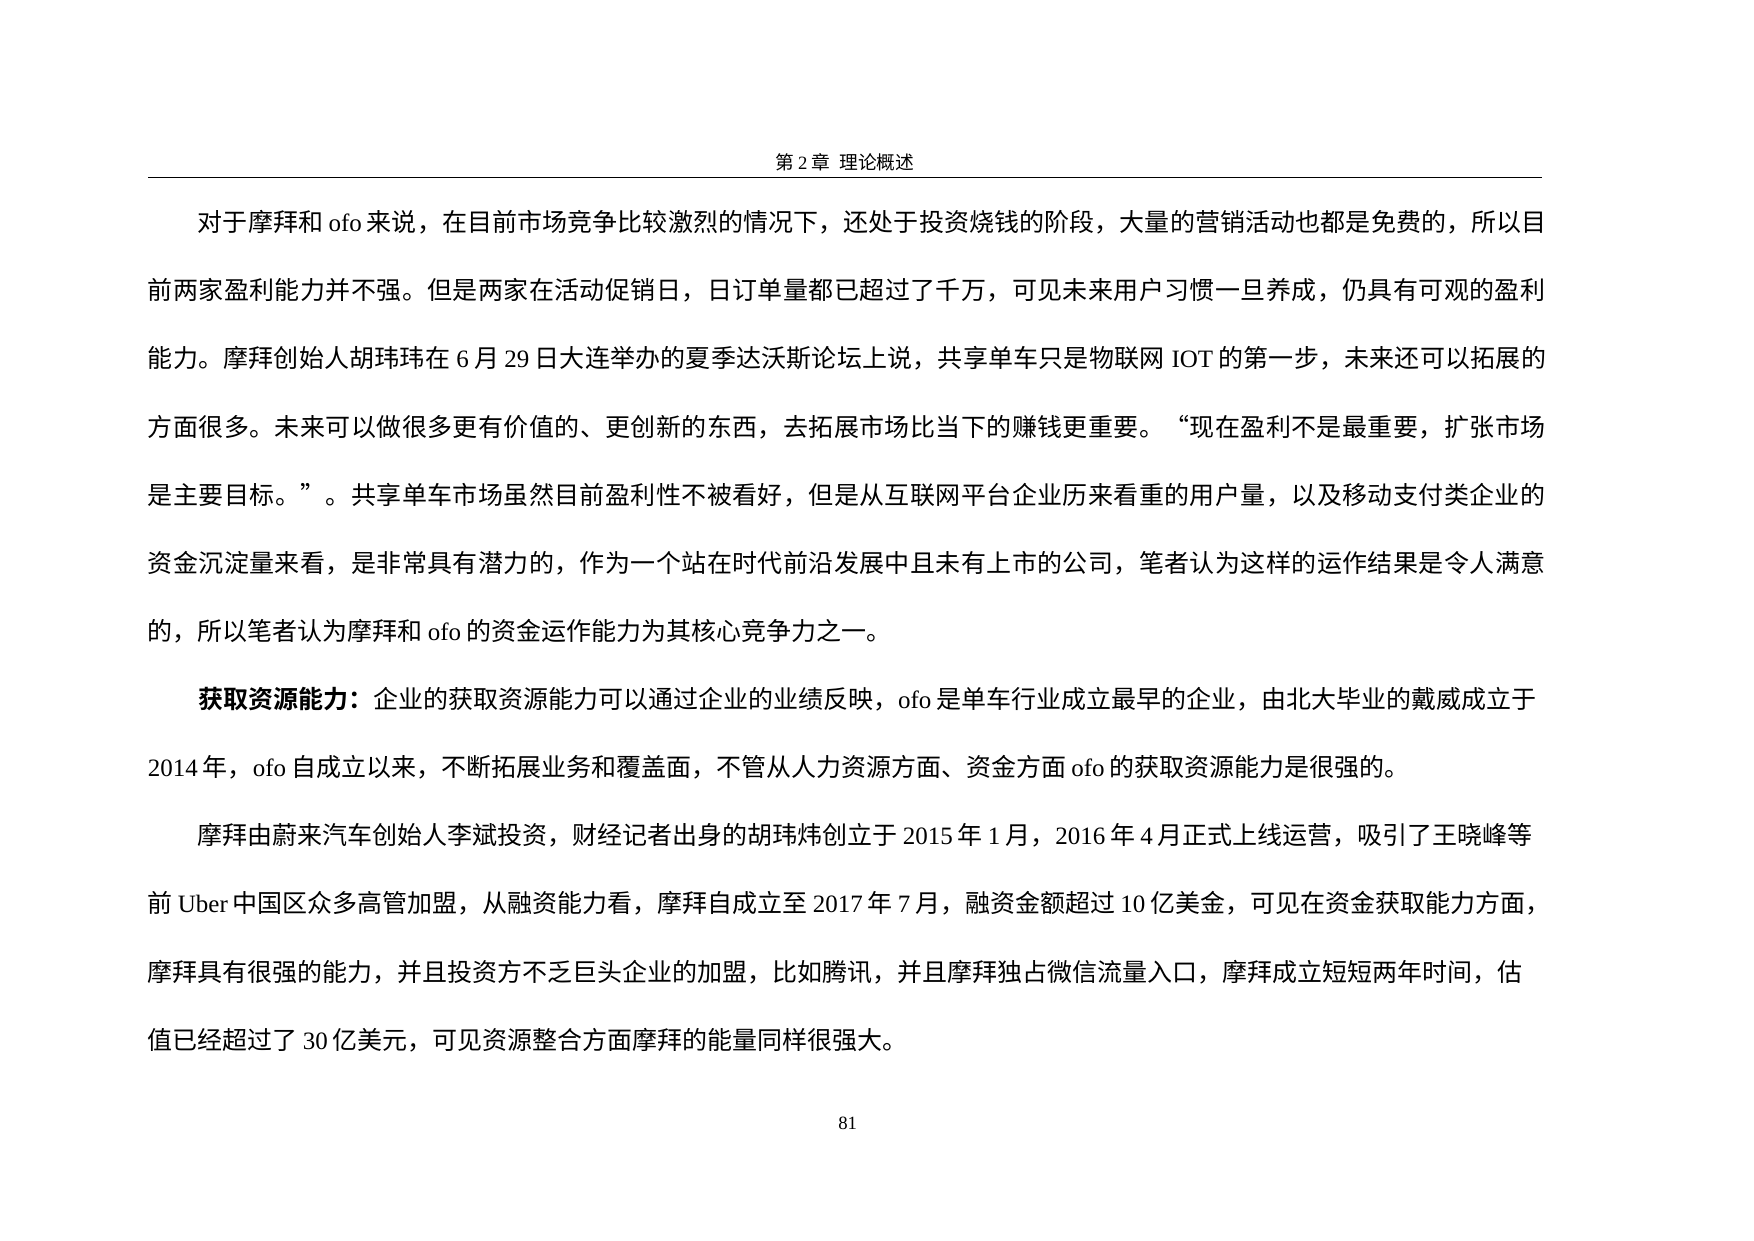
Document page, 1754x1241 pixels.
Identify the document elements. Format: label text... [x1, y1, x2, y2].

text 获取资源能力：企业的获取资源能力可以通过企业的业绩反映，ofo是单车行业成立最早的企业，由北大毕业的戴威成立于2014年，ofo自成立以来，不断拓展业务和覆盖面，不管从人力资源方面、资金方面ofo的获取资源能力是很强的。 [148, 664, 1547, 800]
text 摩拜由蔚来汽车创始人李斌投资，财经记者出身的胡玮炜创立于2015年1月，2016年4月正式上线运营，吸引了王晓峰等前Uber中国区众多高管加盟，从融资能力看，摩拜自成立至2017年7月，融资金额超过10亿美金，可见在资金获取能力方面，摩拜具有很强的能力，并且投资方不乏巨头企业的加盟，比如腾讯，并且摩拜独占微信流量入口，摩拜成立短短两年时间，估值已经超过了30亿美元，可见资源整合方面摩拜的能量同样很强大。 [148, 800, 1547, 1072]
text 对于摩拜和ofo来说，在目前市场竞争比较激烈的情况下，还处于投资烧钱的阶段，大量的营销活动也都是免费的，所以目前两家盈利能力并不强。但是两家在活动促销日，日订单量都已超过了千万，可见未来用户习惯一旦养成，仍具有可观的盈利能力。摩拜创始人胡玮玮在6月29日大连举办的夏季达沃斯论坛上说，共享单车只是物联网IOT的第一步，未来还可以拓展的方面很多。未来可以做很多更有价值的、更创新的东西，去拓展市场比当下的赚钱更重要。“现在盈利不是最重要，扩张市场是主要目标。”。共享单车市场虽然目前盈利性不被看好，但是从互联网平台企业历来看重的用户量，以及移动支付类企业的资金沉淀量来看，是非常具有潜力的，作为一个站在时代前沿发展中且未有上市的公司，笔者认为这样的运作结果是令人满意的，所以笔者认为摩拜和ofo的资金运作能力为其核心竞争力之一。 [148, 187, 1547, 664]
